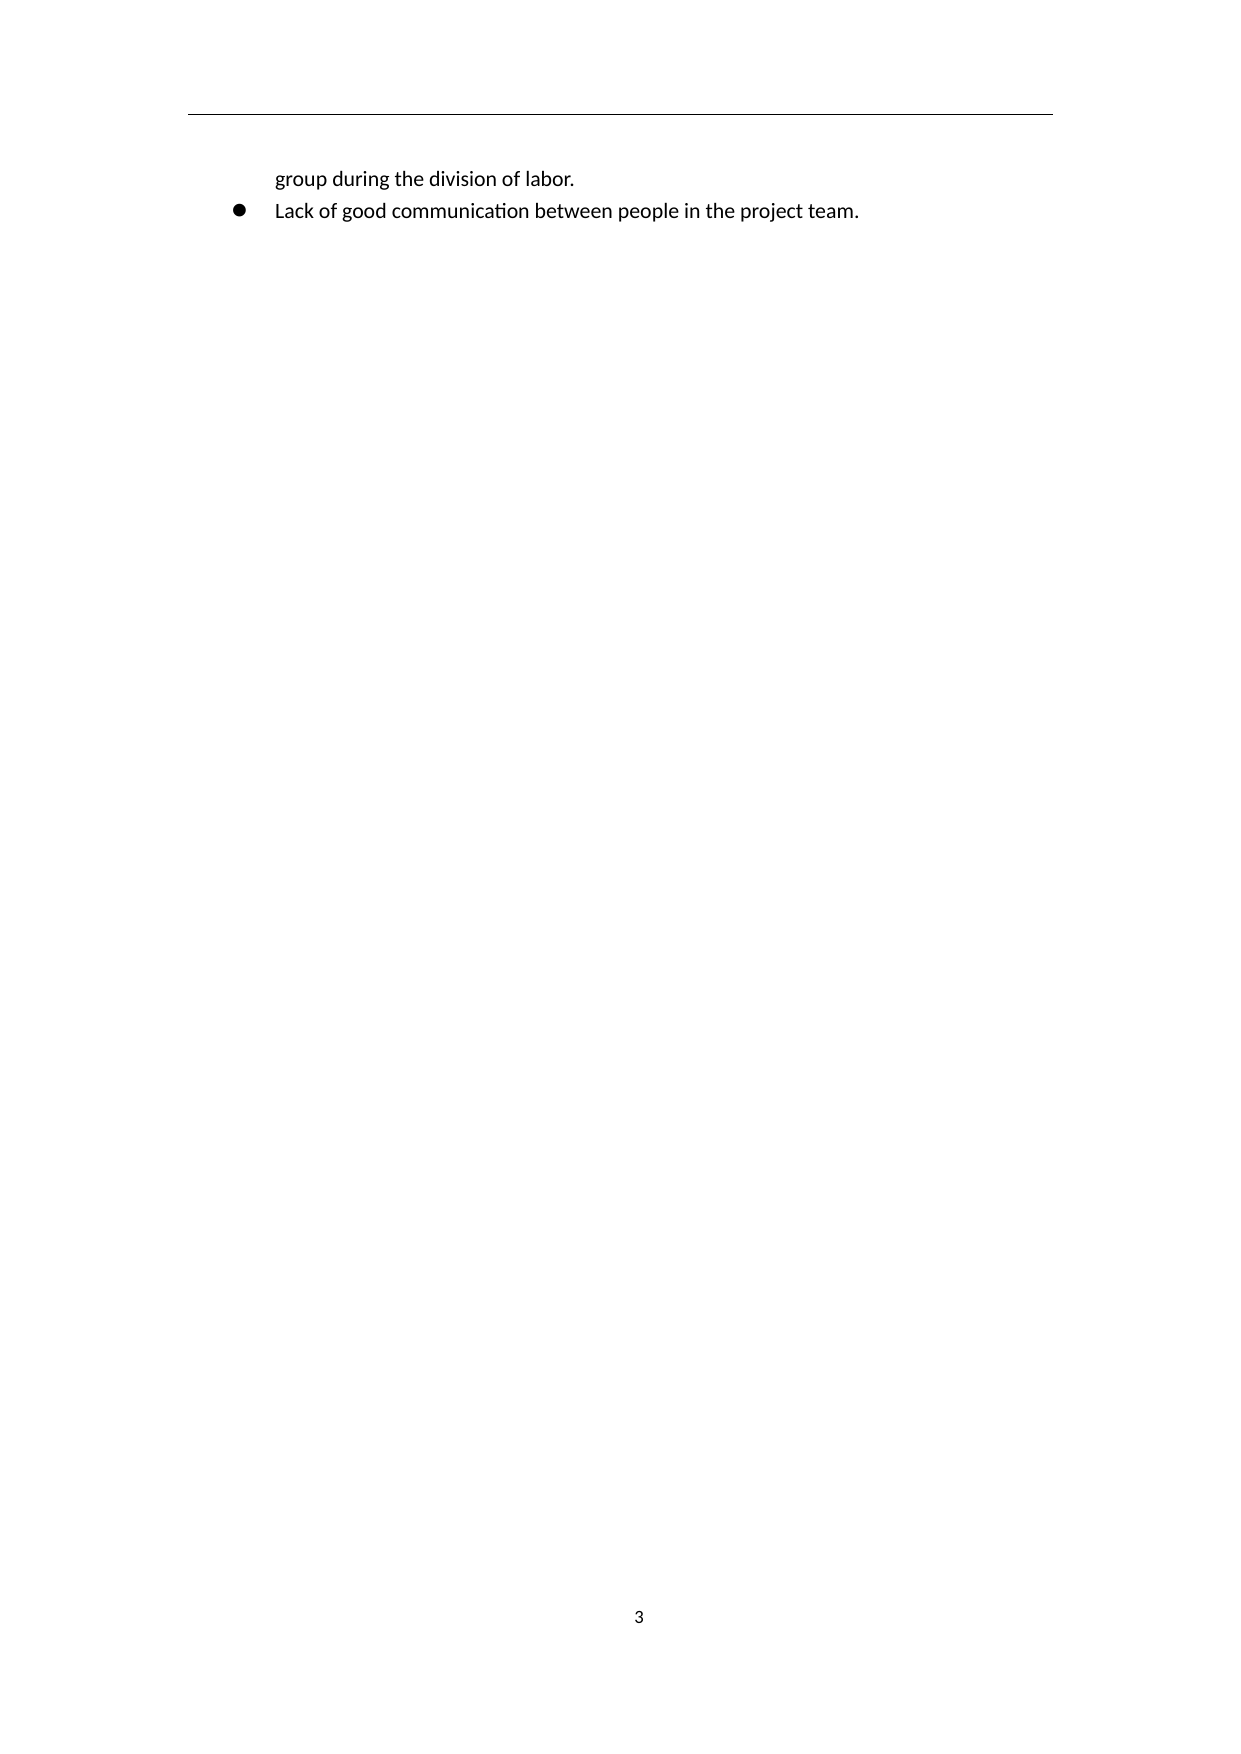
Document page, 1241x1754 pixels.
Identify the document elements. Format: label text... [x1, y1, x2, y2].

list Lack of good communication between people in the project team. [231, 194, 1053, 227]
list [231, 162, 1053, 194]
